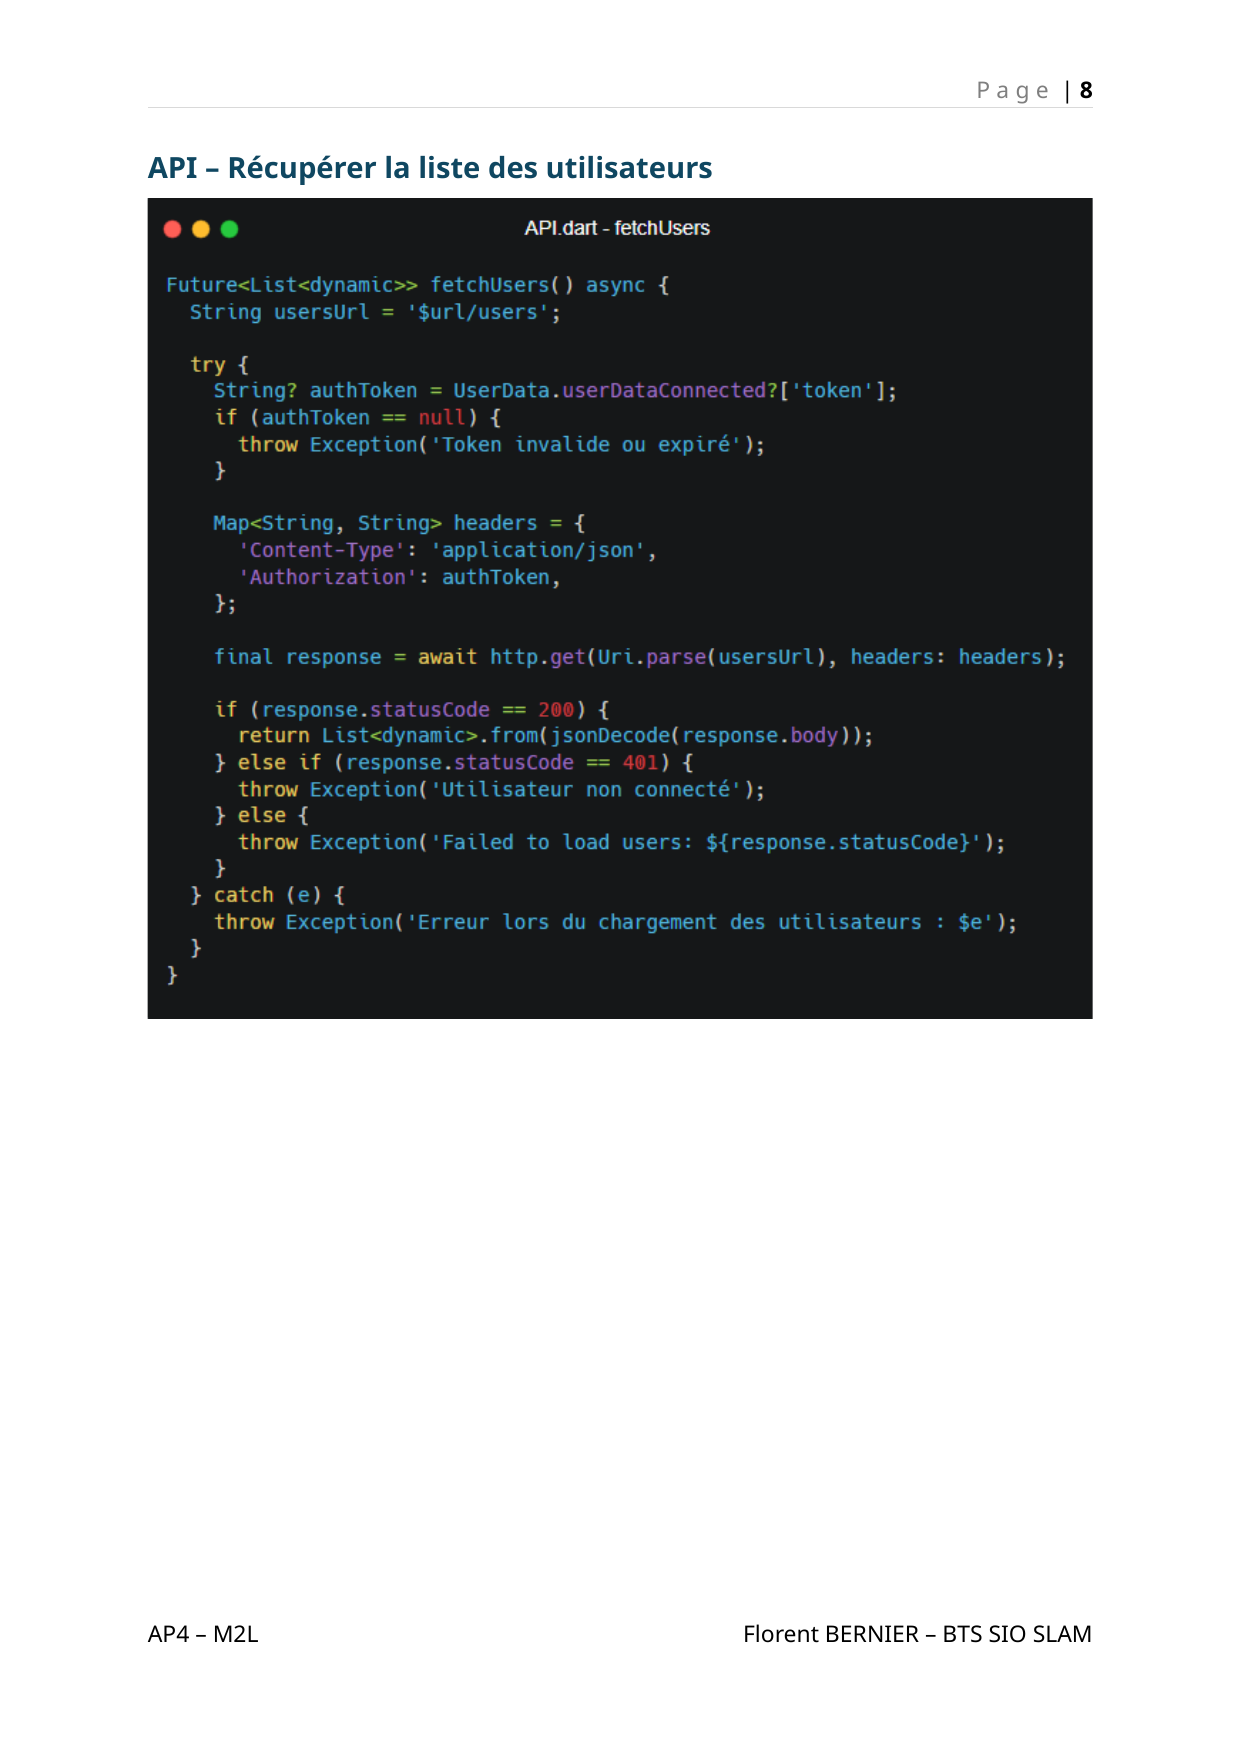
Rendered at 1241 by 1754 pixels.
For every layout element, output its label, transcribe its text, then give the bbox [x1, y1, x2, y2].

picture [147, 198, 1093, 1019]
subtitle API – Récupérer la liste des utilisateurs [148, 148, 1093, 187]
